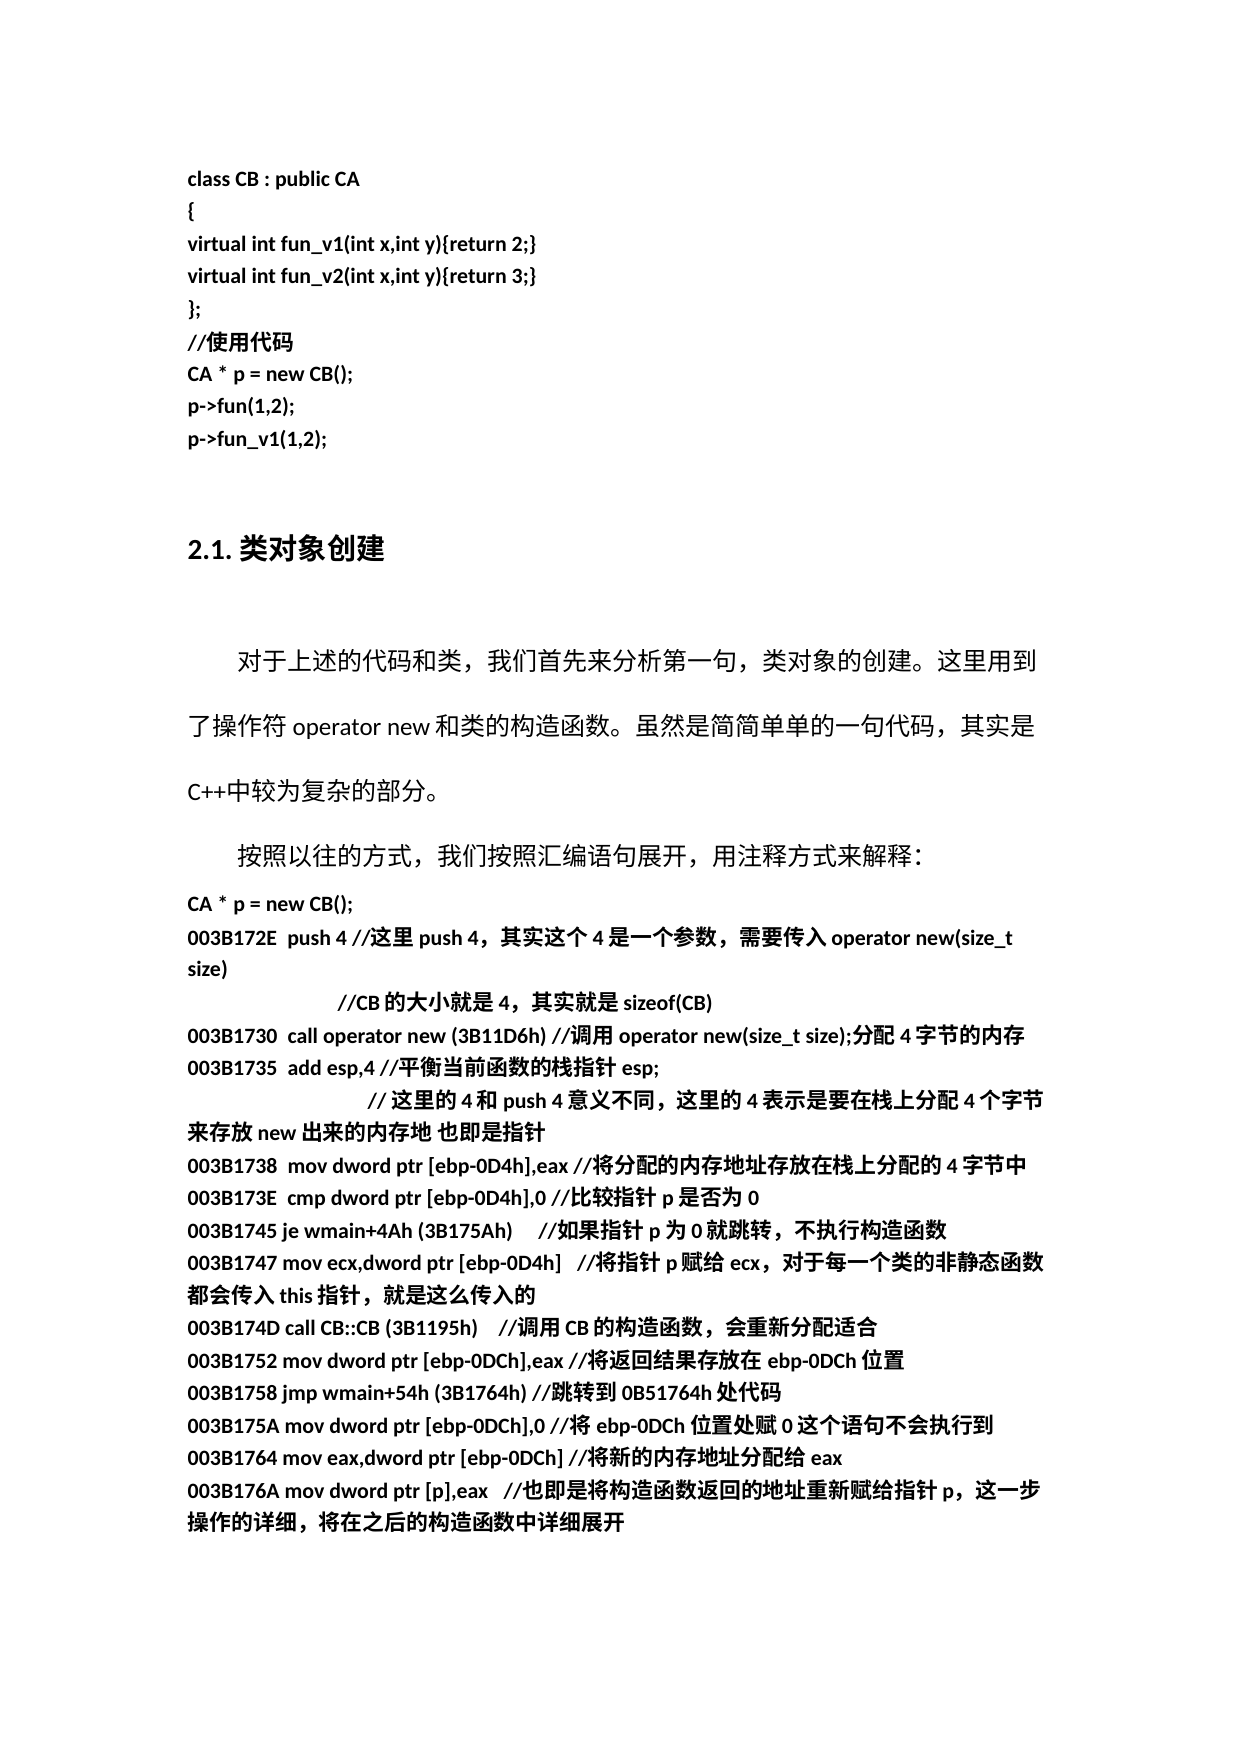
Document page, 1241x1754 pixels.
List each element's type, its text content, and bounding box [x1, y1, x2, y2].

text // 这里的4和push 4意义不同，这里的4表示是要在栈上分配4个字节来存放new出来的内存地 也即是指针 [187, 1082, 1053, 1147]
text 003B173E cmp dword ptr [ebp-0D4h],0 //比较指针p是否为0 [187, 1180, 1053, 1212]
text 按照以往的方式，我们按照汇编语句展开，用注释方式来解释： [187, 822, 1053, 887]
text 003B1758 jmp wmain+54h (3B1764h) //跳转到 0B51764h处代码 [187, 1375, 1053, 1407]
text CA * p = new CB(); [187, 357, 1053, 389]
text class CB : public CA [187, 162, 1053, 194]
text 003B174D call CB::CB (3B1195h) //调用CB的构造函数，会重新分配适合 [187, 1310, 1053, 1342]
text 003B1752 mov dword ptr [ebp-0DCh],eax //将返回结果存放在 ebp-0DCh位置 [187, 1342, 1053, 1375]
text virtual int fun_v1(int x,int y){return 2;} [187, 227, 1053, 259]
text //使用代码 [187, 324, 1053, 357]
text 003B1764 mov eax,dword ptr [ebp-0DCh] //将新的内存地址分配给eax [187, 1440, 1053, 1472]
text p->fun_v1(1,2); [187, 422, 1053, 454]
text 003B1738 mov dword ptr [ebp-0D4h],eax //将分配的内存地址存放在栈上分配的4字节中 [187, 1147, 1053, 1180]
text p->fun(1,2); [187, 389, 1053, 422]
text 003B175A mov dword ptr [ebp-0DCh],0 //将 ebp-0DCh位置处赋0 这个语句不会执行到 [187, 1407, 1053, 1440]
text 003B1735 add esp,4 //平衡当前函数的栈指针esp; [187, 1050, 1053, 1082]
subtitle 2.1. 类对象创建 [187, 514, 1053, 579]
text 003B172E push 4 //这里push 4，其实这个4是一个参数，需要传入operator new(size_t size) [187, 920, 1053, 985]
text { [187, 194, 1053, 227]
text 对于上述的代码和类，我们首先来分析第一句，类对象的创建。这里用到了操作符operator new和类的构造函数。虽然是简简单单的一句代码，其实是C++中较为复杂的部分。 [187, 627, 1053, 822]
text CA * p = new CB(); [187, 887, 1053, 920]
text //CB的大小就是4，其实就是sizeof(CB) [187, 985, 1053, 1017]
text 003B1745 je wmain+4Ah (3B175Ah) //如果指针p为0就跳转，不执行构造函数 [187, 1212, 1053, 1245]
text 003B1730 call operator new (3B11D6h) //调用operator new(size_t size);分配4字节的内存 [187, 1017, 1053, 1050]
text 003B1747 mov ecx,dword ptr [ebp-0D4h] //将指针p赋给ecx，对于每一个类的非静态函数都会传入this指针，就是这么传入的 [187, 1245, 1053, 1310]
text virtual int fun_v2(int x,int y){return 3;} [187, 259, 1053, 292]
text 003B176A mov dword ptr [p],eax //也即是将构造函数返回的地址重新赋给指针p，这一步操作的详细，将在之后的构造函数中详细展开 [187, 1472, 1053, 1537]
text }; [187, 292, 1053, 324]
